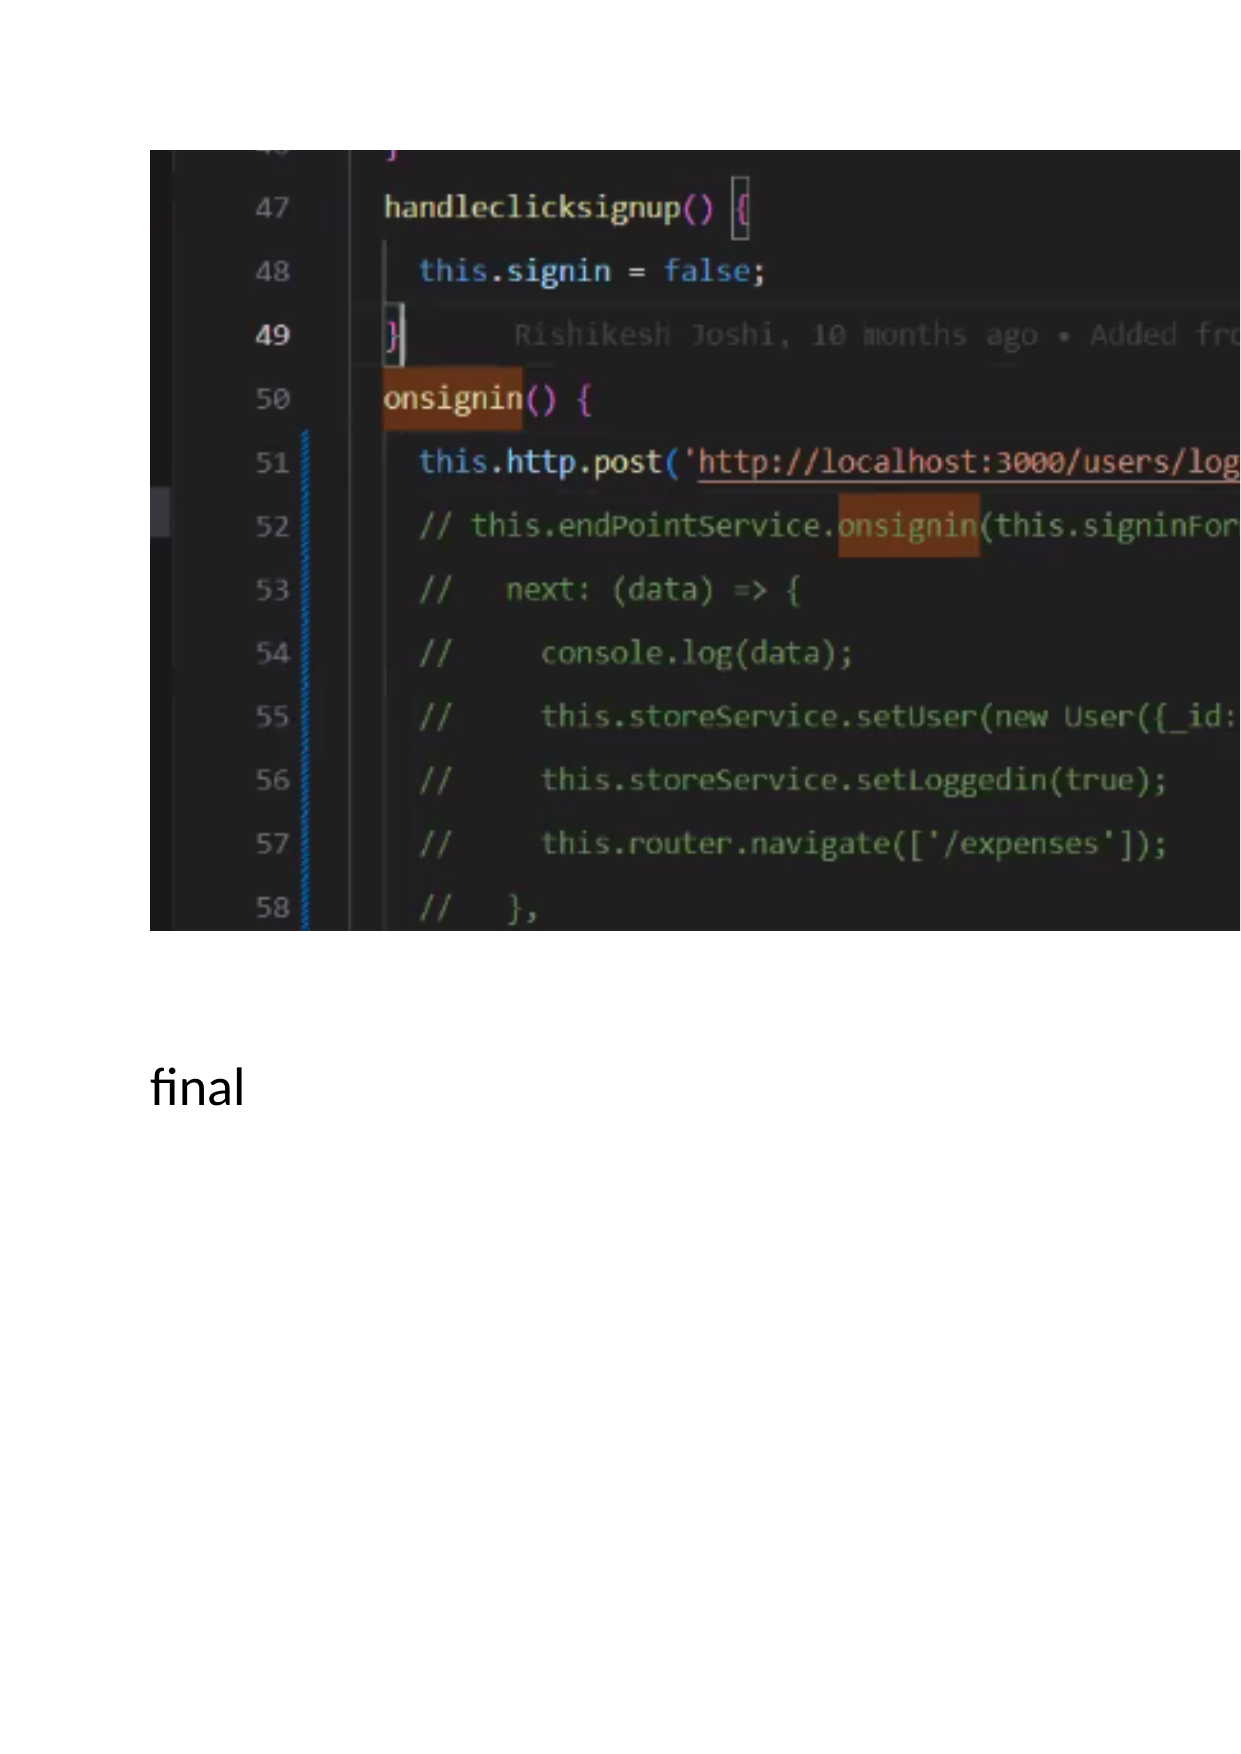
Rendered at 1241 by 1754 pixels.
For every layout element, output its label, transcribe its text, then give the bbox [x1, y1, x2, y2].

picture [150, 150, 1241, 931]
text final [150, 1053, 1090, 1119]
